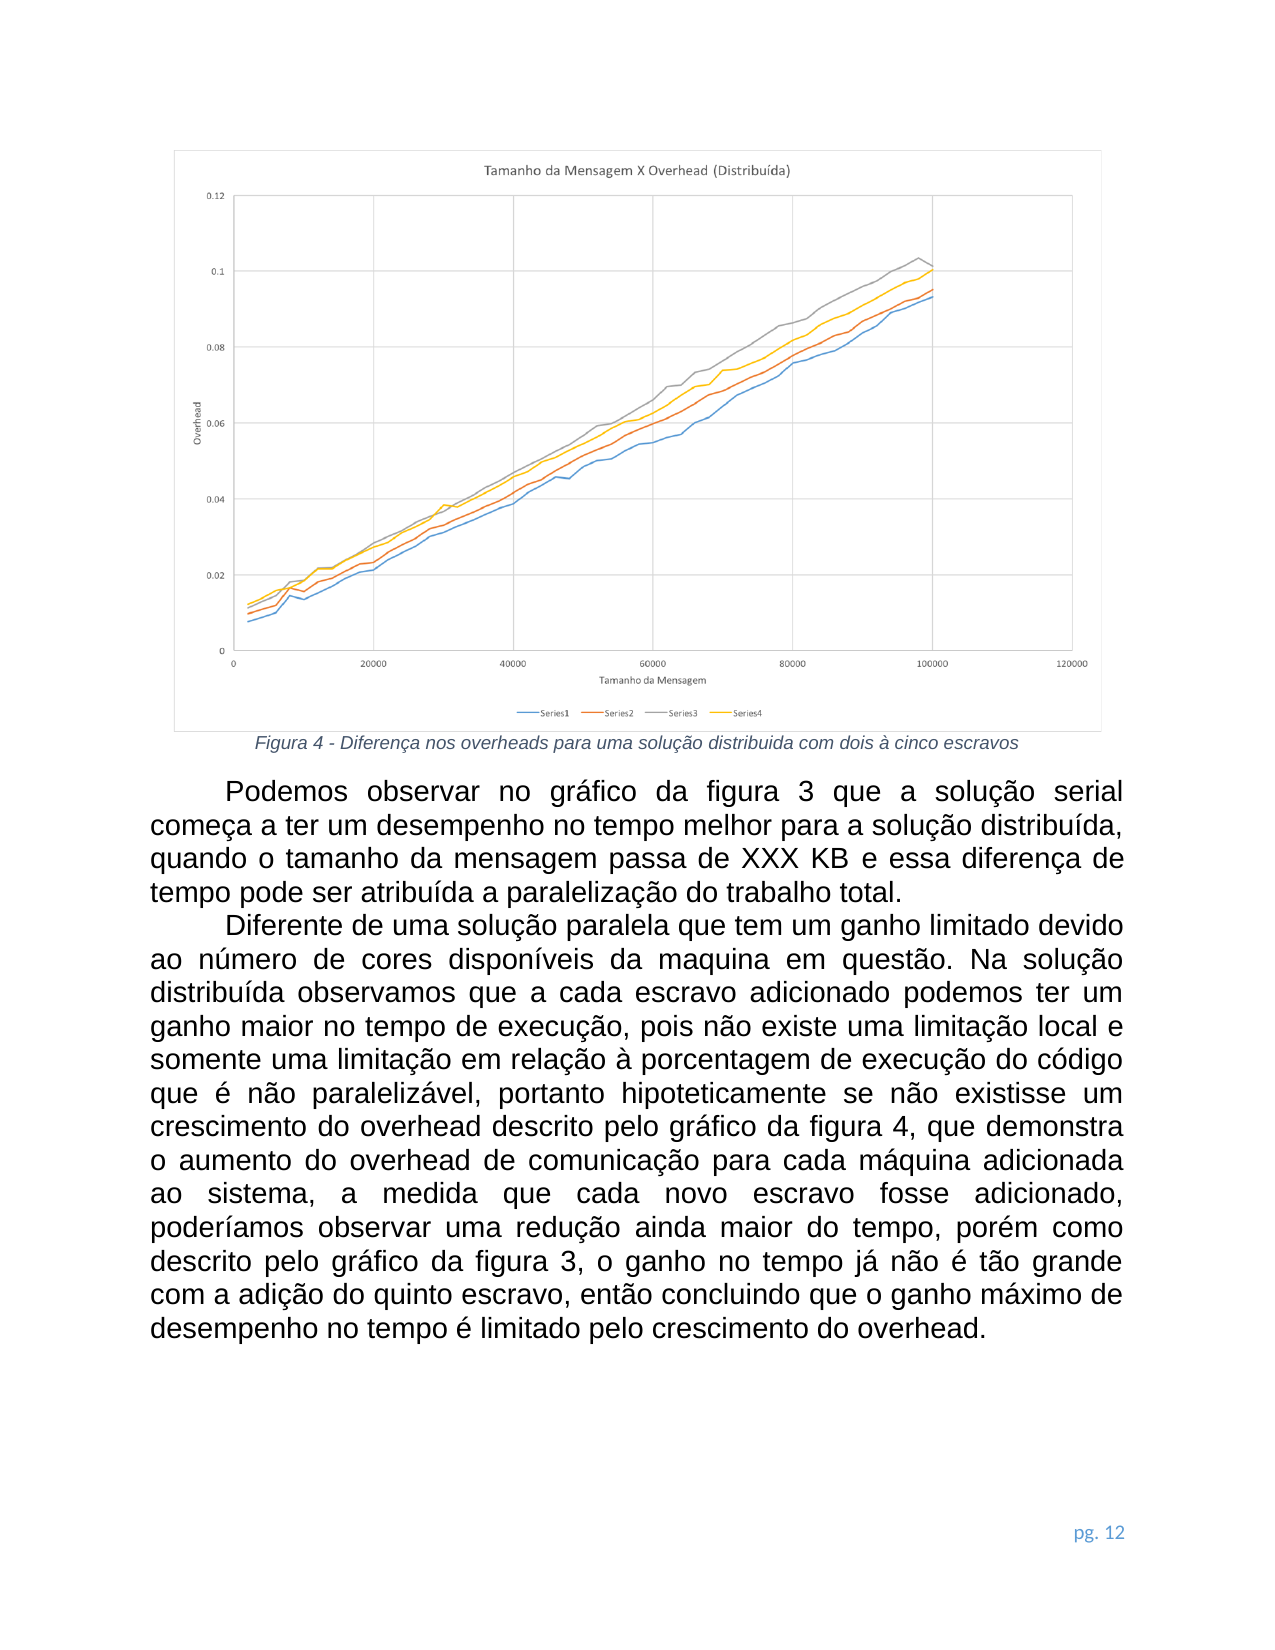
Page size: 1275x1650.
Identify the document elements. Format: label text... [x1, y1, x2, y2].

text Podemos observar no gráfico da figura 3 que a solução serial começa a ter um desempenho no tempo melhor para a solução distribuída, quando o tamanho da mensagem passa de XXX KB e essa diferença de tempo pode ser atribuída a paralelização do trabalho total. [150, 774, 1125, 908]
picture [173, 150, 1102, 732]
text Figura 4 - Diferença nos overheads para uma solução distribuida com dois à cinco escravos [150, 732, 1125, 753]
text Diferente de uma solução paralela que tem um ganho limitado devido ao número de cores disponíveis da maquina em questão. Na solução distribuída observamos que a cada escravo adicionado podemos ter um ganho maior no tempo de execução, pois não existe uma limitação local e somente uma limitação em relação à porcentagem de execução do código que é não paralelizável, portanto hipoteticamente se não existisse um crescimento do overhead descrito pelo gráfico da figura 4, que demonstra o aumento do overhead de comunicação para cada máquina adicionada ao sistema, a medida que cada novo escravo fosse adicionado, poderíamos observar uma redução ainda maior do tempo, porém como descrito pelo gráfico da figura 3, o ganho no tempo já não é tão grande com a adição do quinto escravo, então concluindo que o ganho máximo de desempenho no tempo é limitado pelo crescimento do overhead. [150, 908, 1125, 1344]
